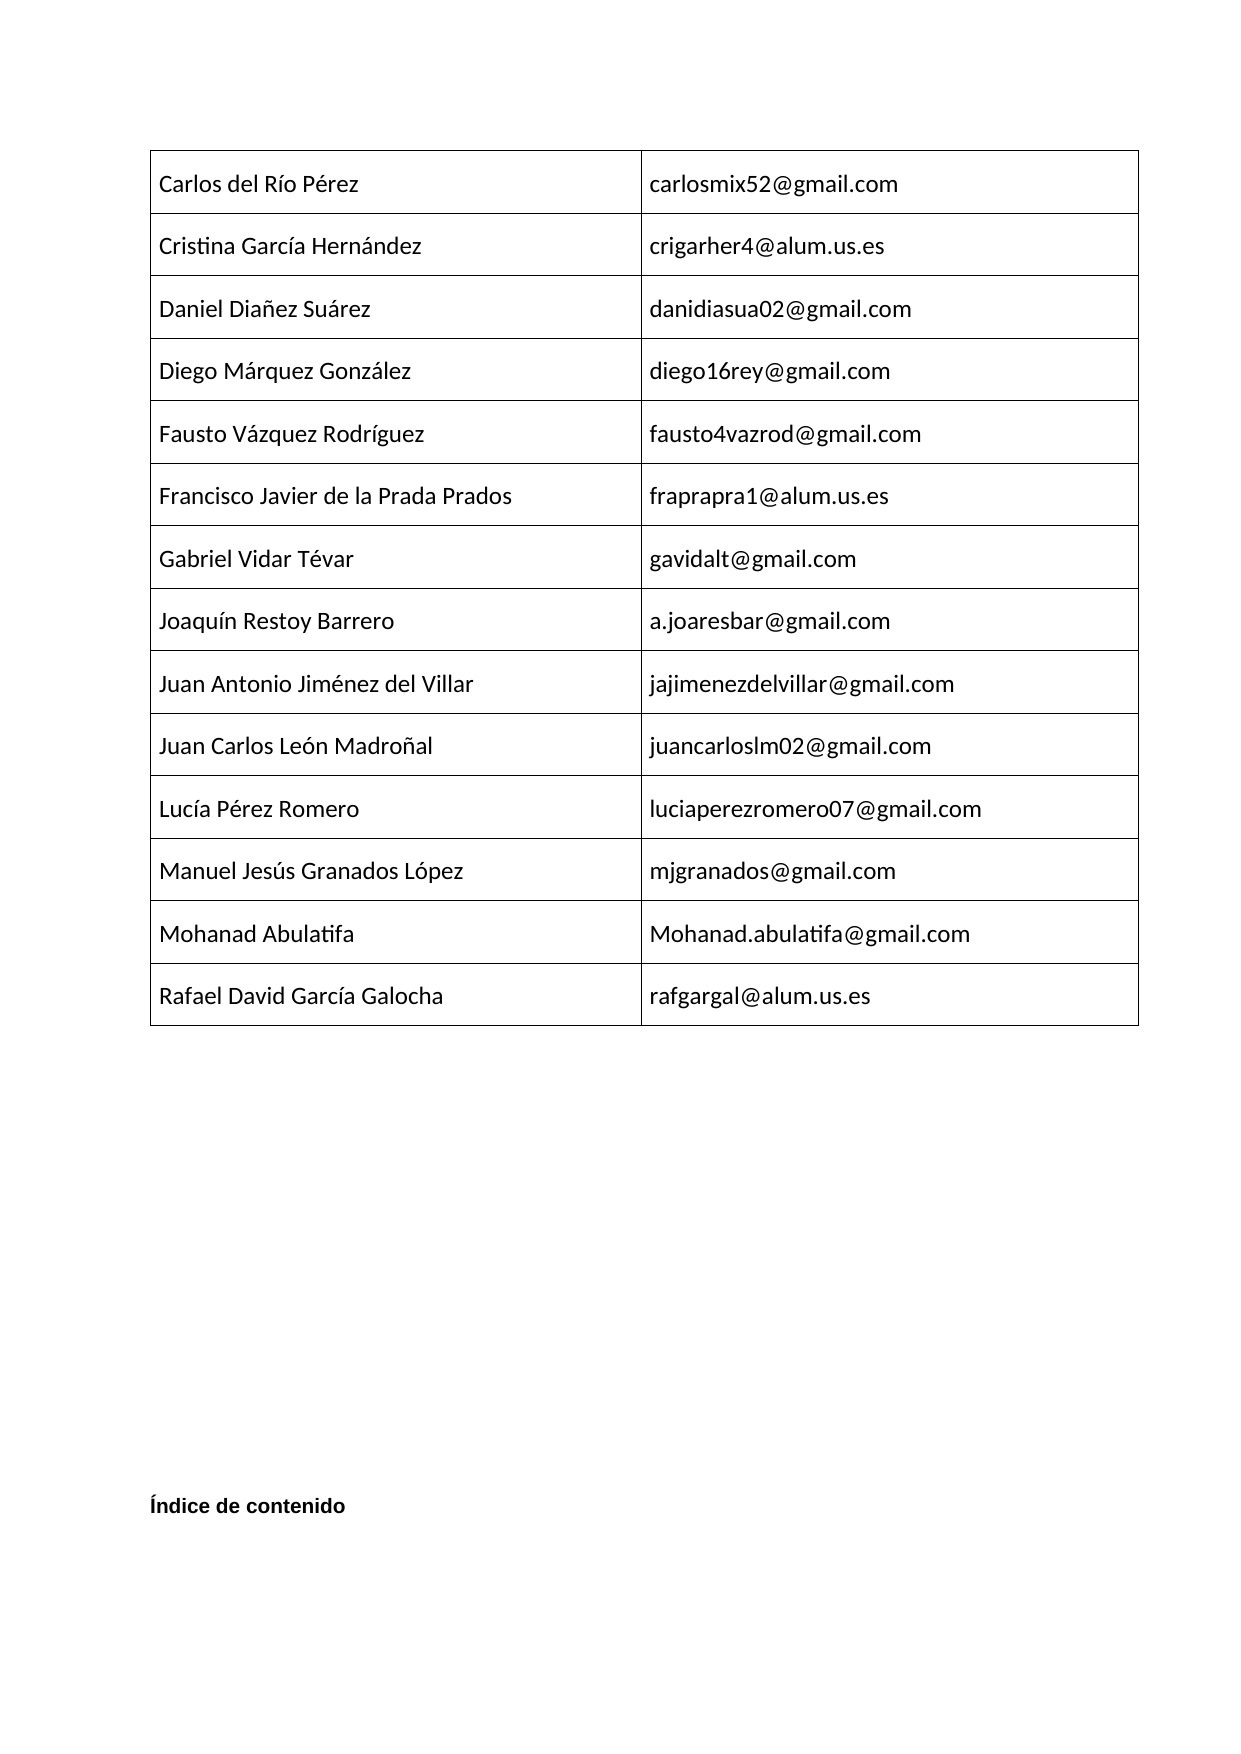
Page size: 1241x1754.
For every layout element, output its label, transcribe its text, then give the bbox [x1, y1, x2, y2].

table_cell crigarher4@alum.us.es [642, 214, 1138, 275]
table_cell gavidalt@gmail.com [642, 526, 1138, 587]
table_cell Daniel Diañez Suárez [151, 276, 641, 337]
table_cell Rafael David García Galocha [151, 964, 641, 1025]
table_cell a.joaresbar@gmail.com [642, 589, 1138, 650]
table_cell diego16rey@gmail.com [642, 339, 1138, 400]
table_cell juancarloslm02@gmail.com [642, 714, 1138, 775]
table_cell Juan Antonio Jiménez del Villar [151, 651, 641, 712]
table_cell Gabriel Vidar Tévar [151, 526, 641, 587]
table_cell Carlos del Río Pérez [151, 151, 641, 212]
table_cell mjgranados@gmail.com [642, 839, 1138, 900]
table_cell Mohanad Abulatifa [151, 901, 641, 962]
table_cell danidiasua02@gmail.com [642, 276, 1138, 337]
table_cell rafgargal@alum.us.es [642, 964, 1138, 1025]
table_cell Francisco Javier de la Prada Prados [151, 464, 641, 525]
table_cell fausto4vazrod@gmail.com [642, 401, 1138, 462]
table_cell Diego Márquez González [151, 339, 641, 400]
table_cell Manuel Jesús Granados López [151, 839, 641, 900]
table_cell carlosmix52@gmail.com [642, 151, 1138, 212]
table_cell Joaquín Restoy Barrero [151, 589, 641, 650]
table_cell Mohanad.abulatifa@gmail.com [642, 901, 1138, 962]
table_cell Fausto Vázquez Rodríguez [151, 401, 641, 462]
table_cell luciaperezromero07@gmail.com [642, 776, 1138, 837]
table_cell Cristina García Hernández [151, 214, 641, 275]
text Índice de contenido ​ [150, 1493, 1090, 1517]
table_cell jajimenezdelvillar@gmail.com [642, 651, 1138, 712]
table_cell fraprapra1@alum.us.es [642, 464, 1138, 525]
table_cell Juan Carlos León Madroñal [151, 714, 641, 775]
table_cell Lucía Pérez Romero [151, 776, 641, 837]
